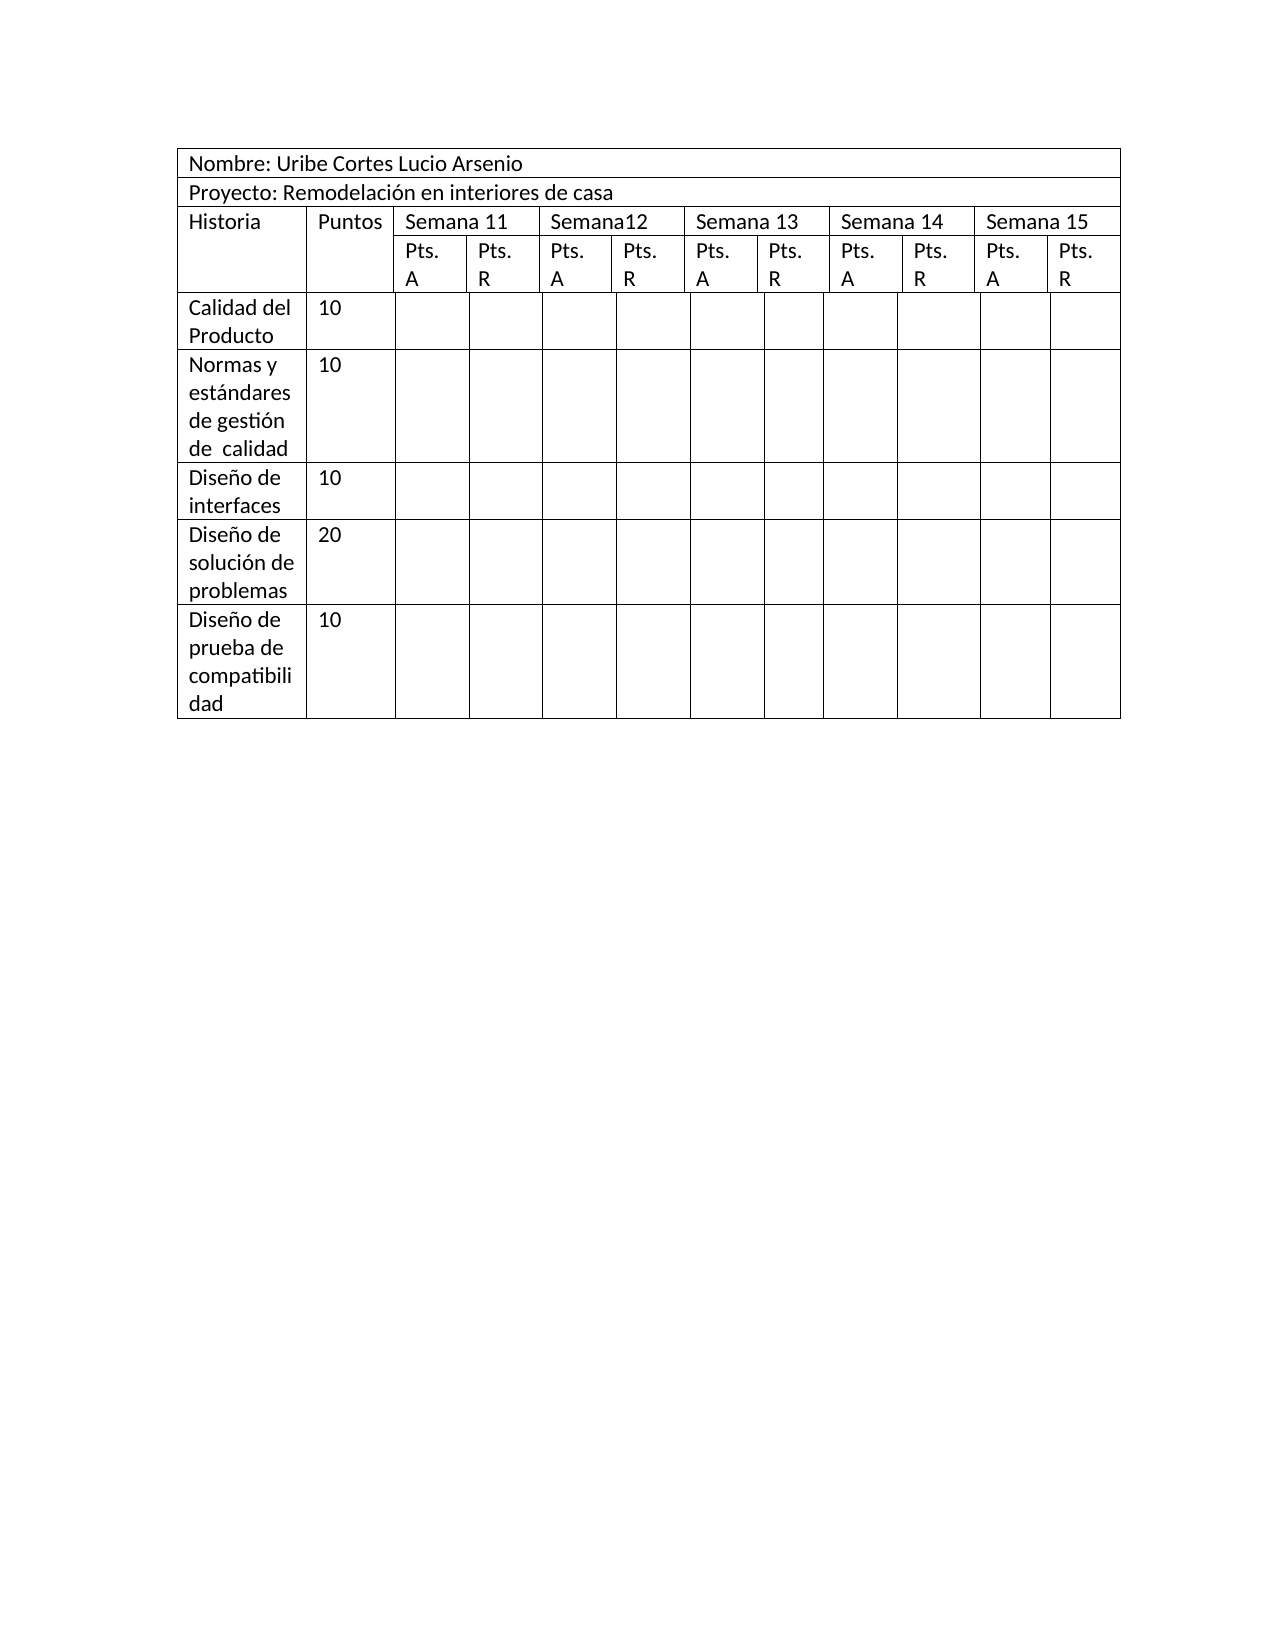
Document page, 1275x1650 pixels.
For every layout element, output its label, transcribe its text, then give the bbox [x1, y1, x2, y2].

table_cell [617, 350, 690, 462]
table_cell [470, 463, 542, 519]
table_cell Pts. A [975, 236, 1047, 292]
table_cell [765, 293, 823, 349]
table_cell Diseño de solución de problemas [178, 520, 306, 604]
table_cell [765, 605, 823, 717]
table_cell [981, 605, 1050, 717]
table_cell Normas y estándares de gestión de calidad [178, 350, 306, 462]
table_cell Semana 15 [975, 207, 1120, 235]
table_cell Semana 11 [394, 207, 539, 235]
table_cell Pts. R [612, 236, 684, 292]
table_cell Diseño de prueba de compatibilidad [178, 605, 306, 717]
table_cell [824, 520, 897, 604]
table_cell [543, 520, 616, 604]
table_cell Pts. A [540, 236, 611, 292]
table_cell Historia [178, 207, 306, 292]
table_cell [981, 463, 1050, 519]
table_cell [898, 293, 980, 349]
table_cell Pts. A [394, 236, 466, 292]
table_cell [765, 463, 823, 519]
table_cell [1051, 463, 1120, 519]
table_cell [470, 520, 542, 604]
table_cell [396, 520, 469, 604]
table_cell 20 [307, 520, 395, 604]
table_cell [1051, 605, 1120, 717]
table_cell [617, 520, 690, 604]
table_cell [765, 350, 823, 462]
table_header Nombre: Uribe Cortes Lucio Arsenio [178, 149, 1120, 177]
table_cell Pts. R [903, 236, 974, 292]
table_cell [898, 520, 980, 604]
table_cell [824, 293, 897, 349]
table_cell 10 [307, 605, 395, 717]
table_cell Semana12 [540, 207, 684, 235]
table_cell [396, 350, 469, 462]
table_cell [396, 293, 469, 349]
table_cell [824, 463, 897, 519]
table_cell [691, 350, 764, 462]
table_cell Pts. R [467, 236, 539, 292]
table_cell [691, 605, 764, 717]
table_cell Pts. R [1048, 236, 1120, 292]
table_cell Diseño de interfaces [178, 463, 306, 519]
table_cell [543, 605, 616, 717]
table_cell [981, 293, 1050, 349]
table_cell [470, 293, 542, 349]
table_cell [470, 605, 542, 717]
table_cell 10 [307, 293, 395, 349]
table_cell [617, 293, 690, 349]
table_cell [981, 520, 1050, 604]
table_cell [617, 463, 690, 519]
table_cell [898, 605, 980, 717]
table_cell [543, 463, 616, 519]
table_cell [1051, 520, 1120, 604]
table_cell [691, 463, 764, 519]
table_cell [543, 350, 616, 462]
table_cell [824, 605, 897, 717]
table_cell [1051, 350, 1120, 462]
table_cell [691, 520, 764, 604]
table_cell [396, 605, 469, 717]
table_cell Pts. A [685, 236, 757, 292]
table_cell [824, 350, 897, 462]
table_cell [396, 463, 469, 519]
table_cell Semana 14 [830, 207, 974, 235]
table_cell [765, 520, 823, 604]
table_cell Proyecto: Remodelación en interiores de casa [178, 178, 1120, 206]
table_cell Puntos [307, 207, 393, 292]
table_cell [617, 605, 690, 717]
table_cell [981, 350, 1050, 462]
table_cell 10 [307, 350, 395, 462]
table_cell [898, 350, 980, 462]
table_cell [691, 293, 764, 349]
table_cell [470, 350, 542, 462]
table_cell Pts. R [758, 236, 829, 292]
table_cell Pts. A [830, 236, 902, 292]
table_cell 10 [307, 463, 395, 519]
table_cell Semana 13 [685, 207, 829, 235]
table_cell Calidad del Producto [178, 293, 306, 349]
table_cell [543, 293, 616, 349]
table_cell [898, 463, 980, 519]
table_cell [1051, 293, 1120, 349]
